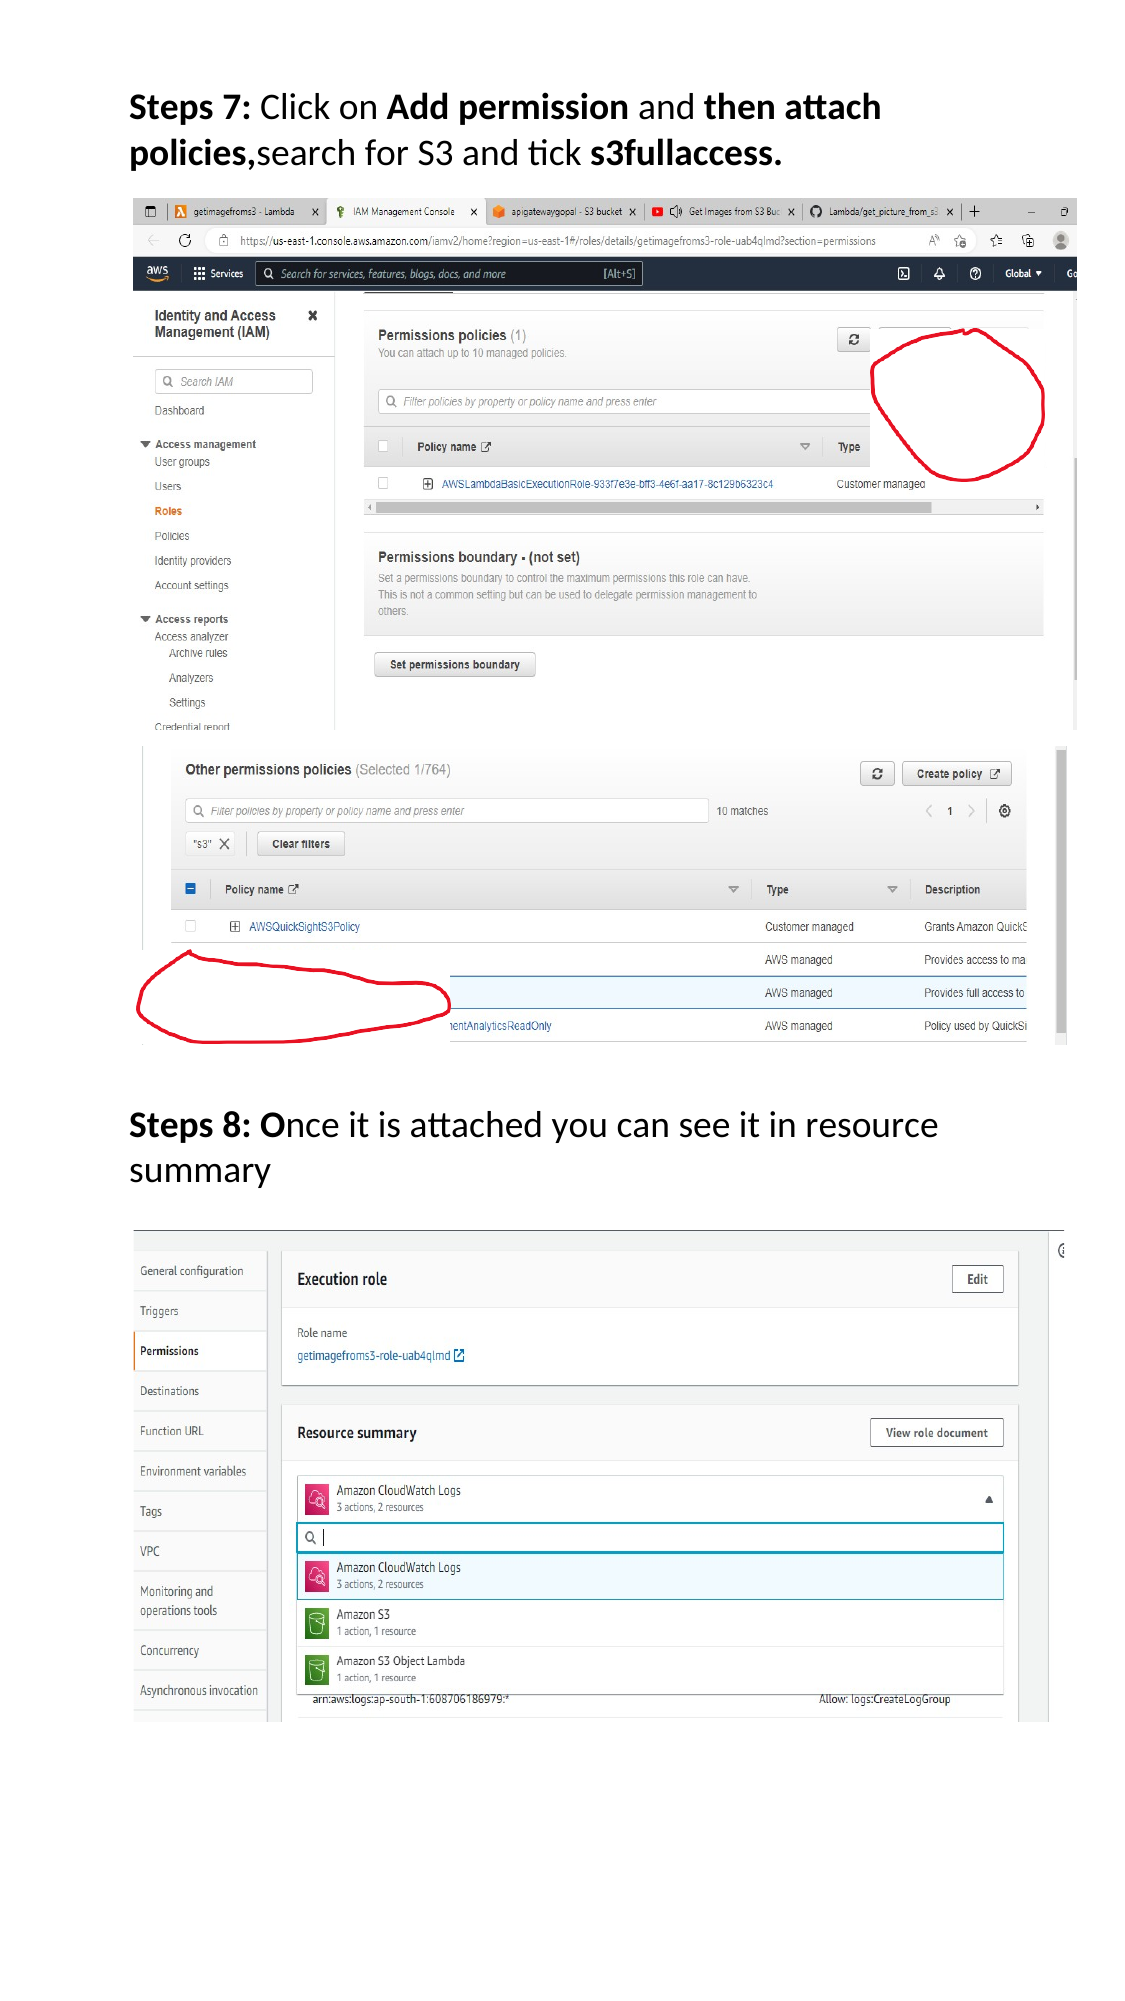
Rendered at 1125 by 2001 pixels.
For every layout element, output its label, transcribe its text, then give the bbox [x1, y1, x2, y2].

text policies,search for S3 and tick s3fullaccess. [129, 129, 1110, 174]
text summary [129, 1146, 1110, 1192]
text Steps 7: Click on Add permission and then attach [129, 83, 1110, 129]
picture [133, 1230, 1065, 1722]
picture [133, 198, 1077, 730]
text Steps 8: Once it is attached you can see it in resource [129, 1101, 1110, 1146]
picture [136, 746, 1067, 1045]
